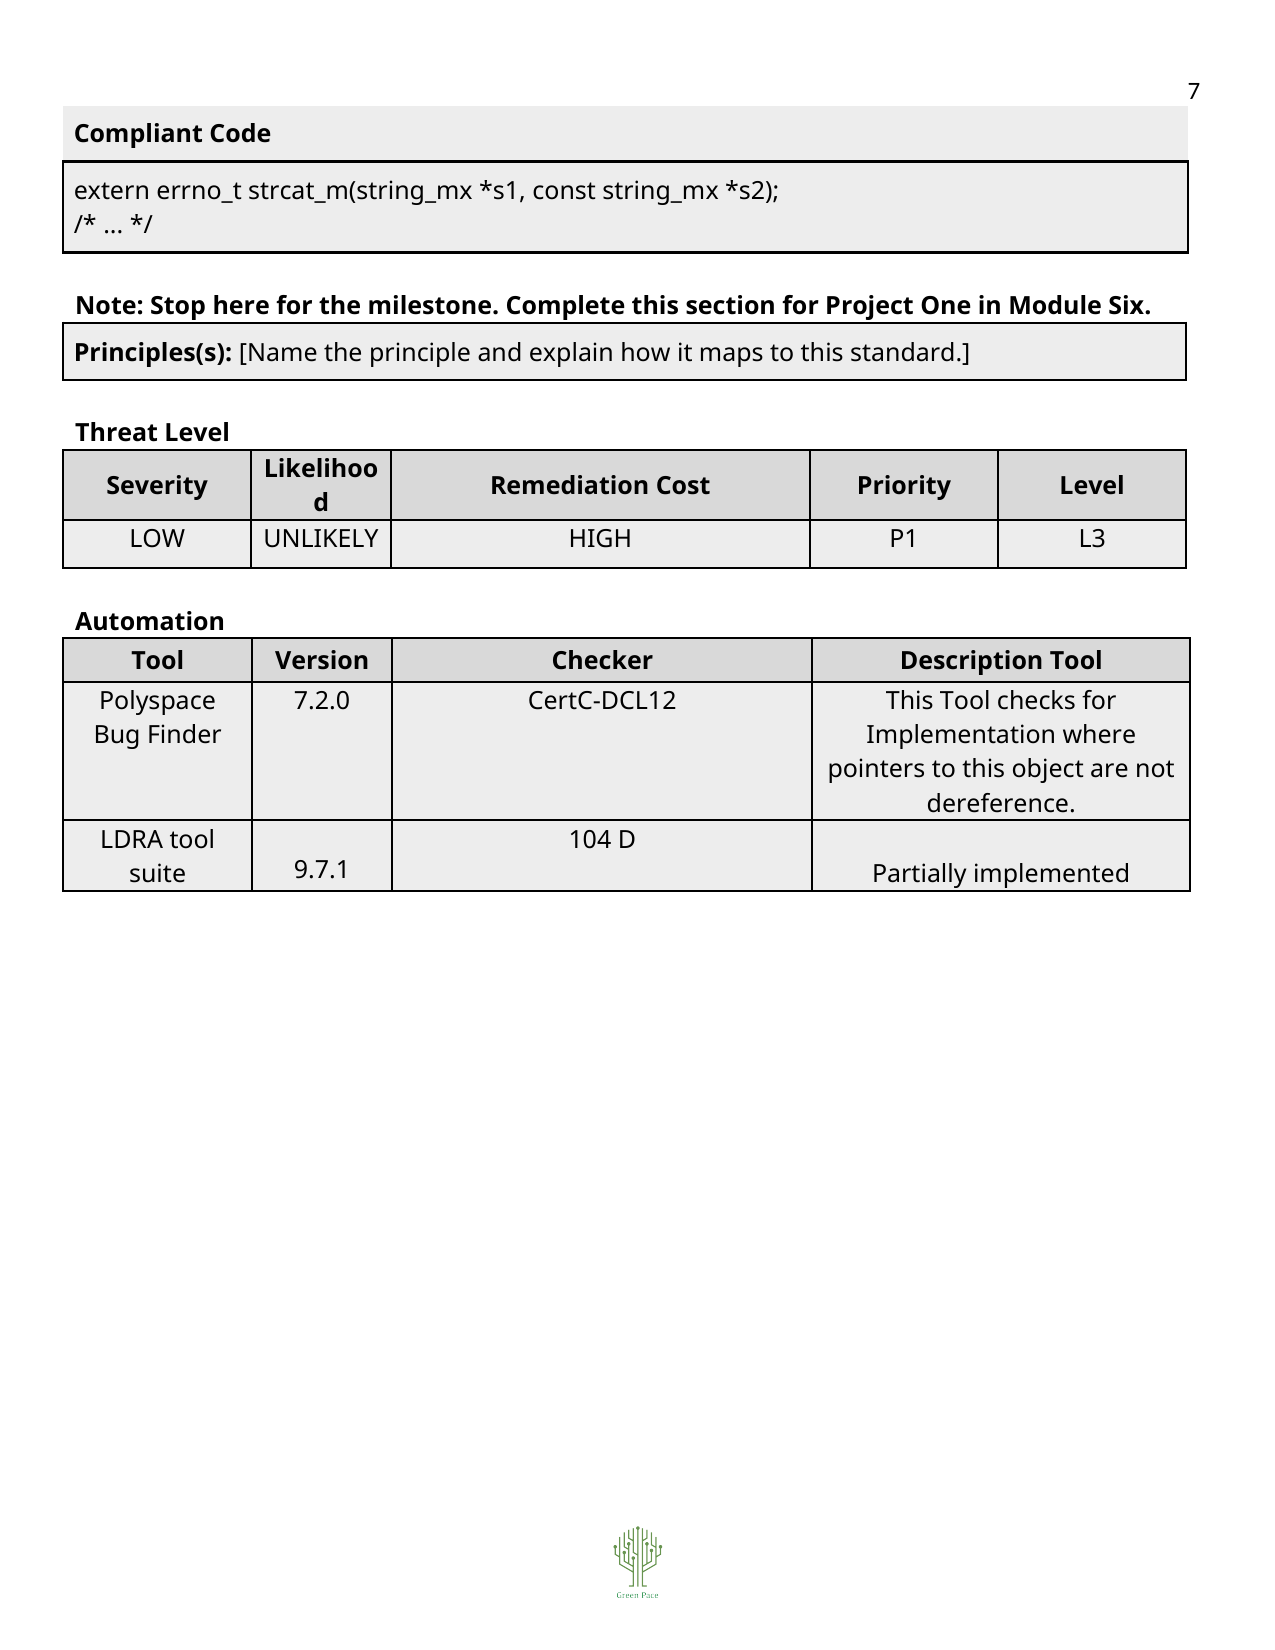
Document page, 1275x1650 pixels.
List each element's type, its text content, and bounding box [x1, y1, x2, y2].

text Automation [75, 603, 1200, 637]
table_header Description Tool [813, 639, 1189, 681]
table_cell LOW [64, 521, 250, 567]
picture [605, 1521, 670, 1606]
table_header Priority [811, 451, 997, 519]
table_cell 9.7.1 [253, 821, 391, 889]
table_cell CertC-DCL12 [393, 683, 811, 819]
table_cell 7.2.0 [253, 683, 391, 819]
table_header Principles(s): [Name the principle and explain how it maps to this standard.] [64, 324, 1185, 379]
table_cell 104 D [393, 821, 811, 889]
table_header Compliant Code [63, 106, 1188, 160]
table_header Version [253, 639, 391, 681]
table_cell L3 [999, 521, 1185, 567]
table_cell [64, 163, 1187, 251]
table_header Likelihood [252, 451, 390, 519]
text Note: Stop here for the milestone. Complete this section for Project One in Module Six. [75, 288, 1200, 322]
table_header Severity [64, 451, 250, 519]
table_cell P1 [811, 521, 997, 567]
table_header Checker [393, 639, 811, 681]
table_header Remediation Cost [392, 451, 809, 519]
table_cell This Tool checks for Implementation where pointers to this object are not dereference. [813, 683, 1189, 819]
table_cell Polyspace Bug Finder [64, 683, 251, 819]
table_header Level [999, 451, 1185, 519]
text Threat Level [75, 415, 1200, 449]
table_header Tool [64, 639, 251, 681]
table_cell LDRA tool suite [64, 821, 251, 889]
table_cell UNLIKELY [252, 521, 390, 567]
table_cell HIGH [392, 521, 809, 567]
table_cell Partially implemented [813, 821, 1189, 889]
